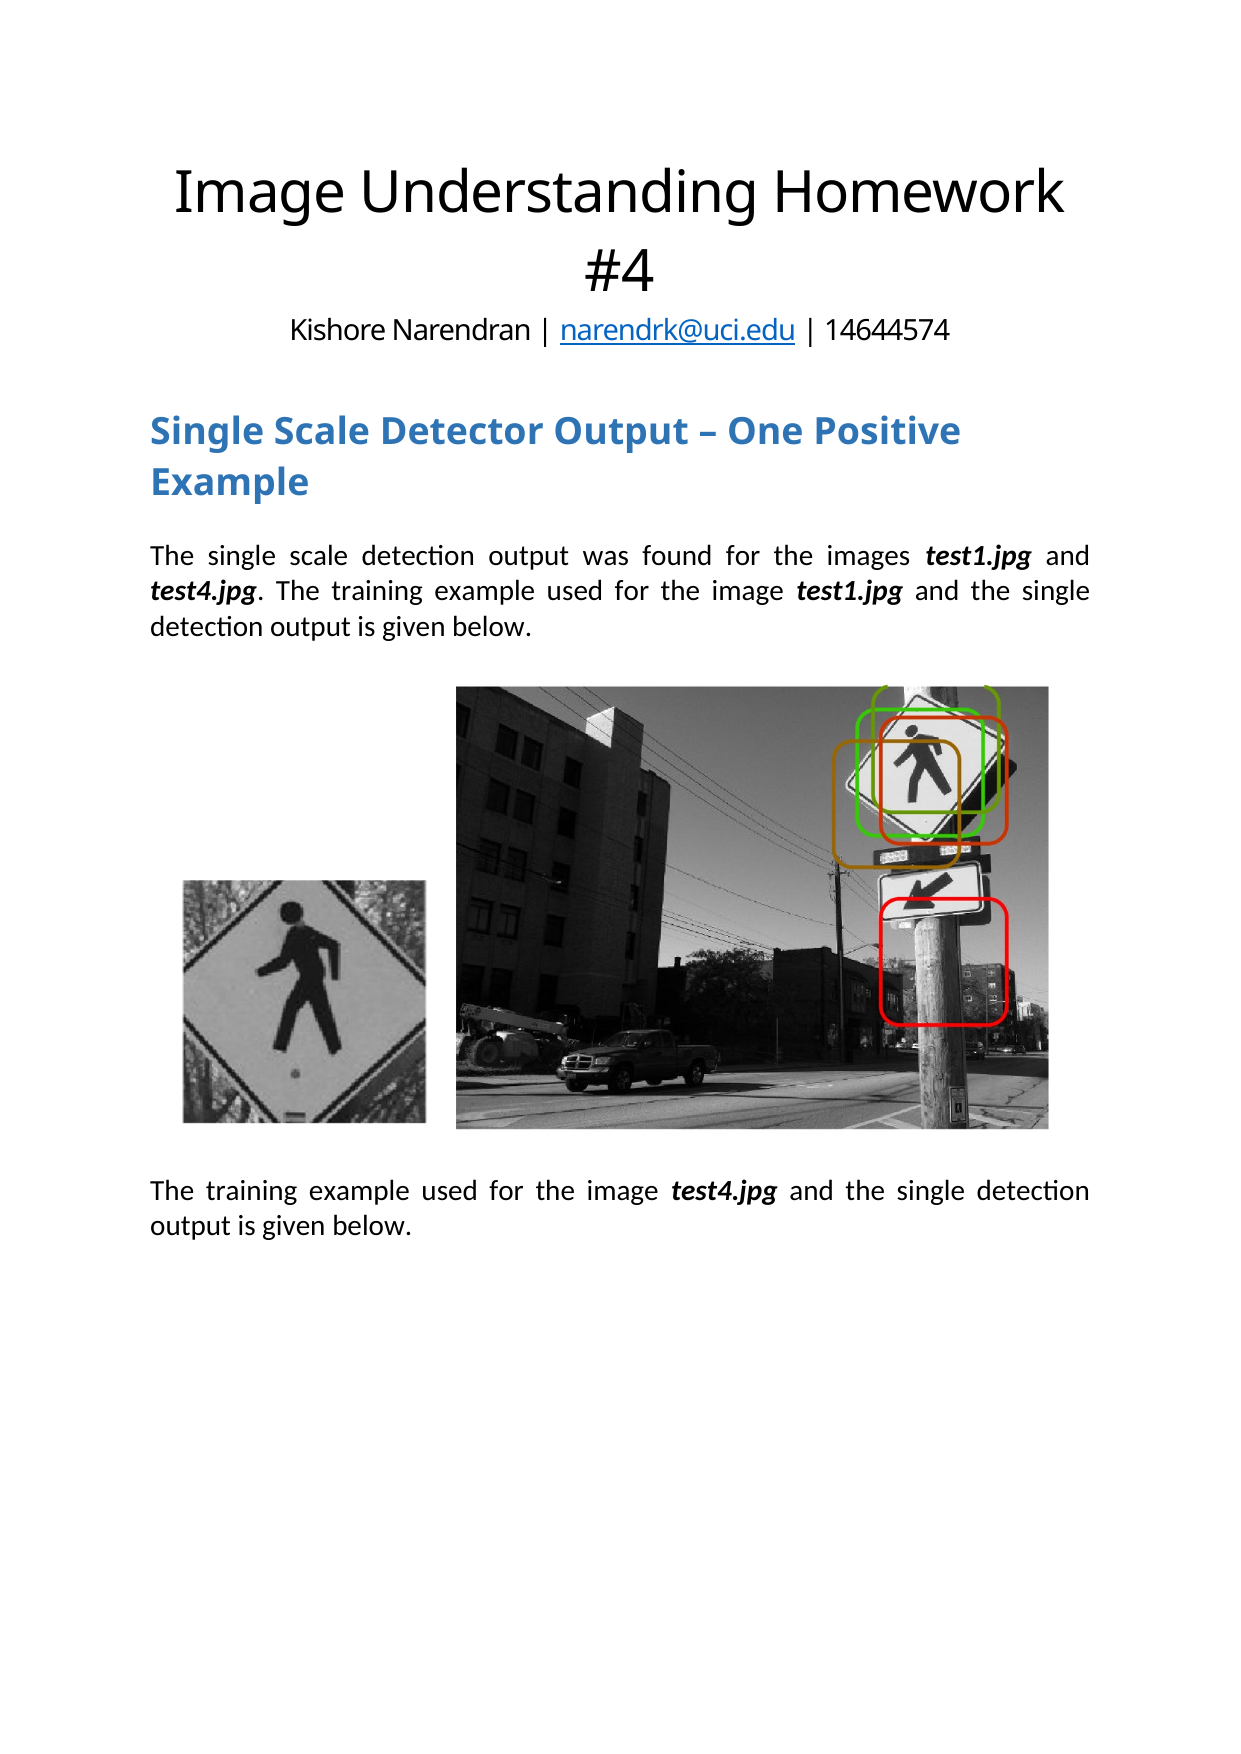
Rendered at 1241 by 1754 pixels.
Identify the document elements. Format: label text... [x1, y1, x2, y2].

text The training example used for the image test4.jpg and the single detection output is given below. [150, 1172, 1090, 1243]
subtitle Single Scale Detector Output – One Positive Example [150, 404, 1090, 506]
text The single scale detection output was found for the images test1.jpg and test4.jpg. The training example used for the image test1.jpg and the single detection output is given below. [150, 537, 1090, 644]
title Kishore Narendran | narendrk@uci.edu | 14644574 [150, 309, 1090, 349]
title Image Understanding Homework #4 [150, 150, 1090, 309]
picture [172, 674, 1068, 1142]
